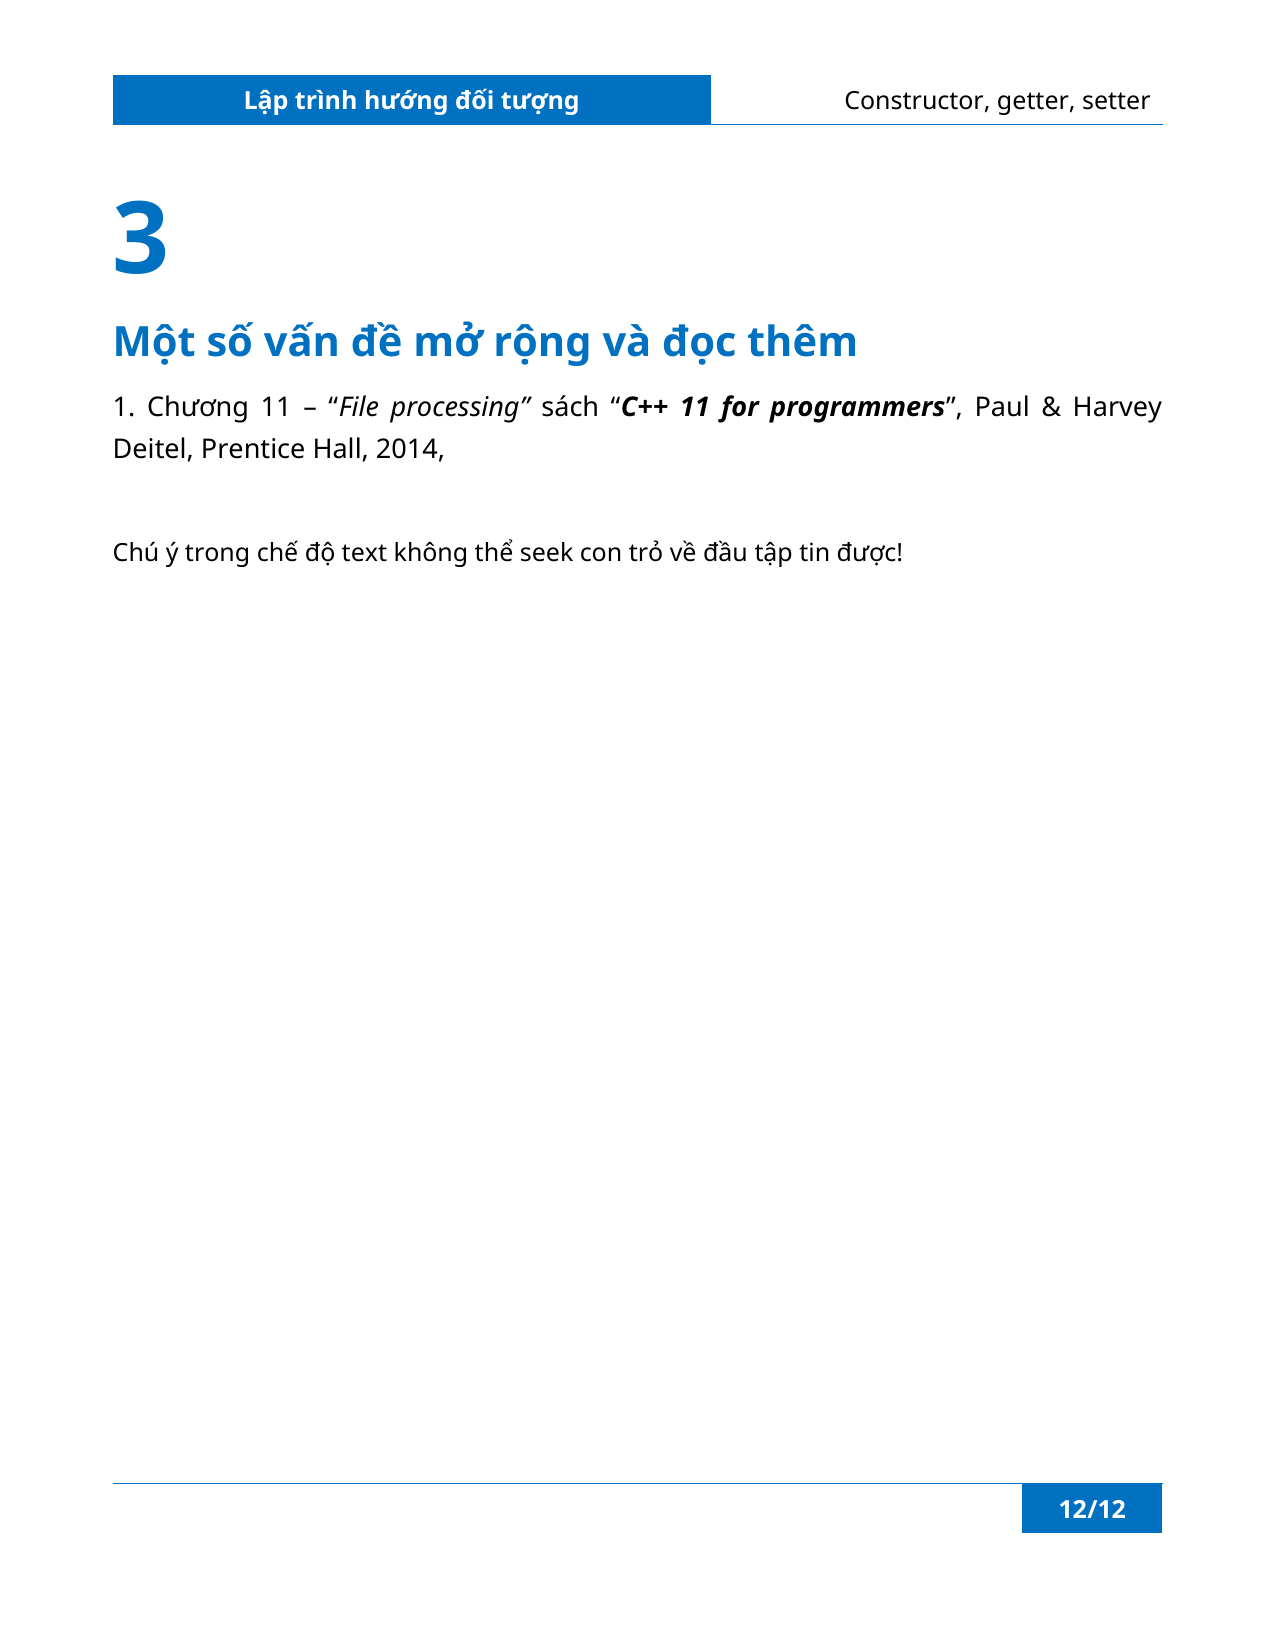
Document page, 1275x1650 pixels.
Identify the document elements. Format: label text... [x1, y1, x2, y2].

subtitle Một số vấn đề mở rộng và đọc thêm [112, 167, 1162, 368]
text 1. Chương 11 – “File processing” sách “C++ 11 for programmers”, Paul & Harvey Deitel, Prentice Hall, 2014, [112, 387, 1162, 466]
text Chú ý trong chế độ text không thể seek con trỏ về đầu tập tin được! [112, 535, 1162, 569]
